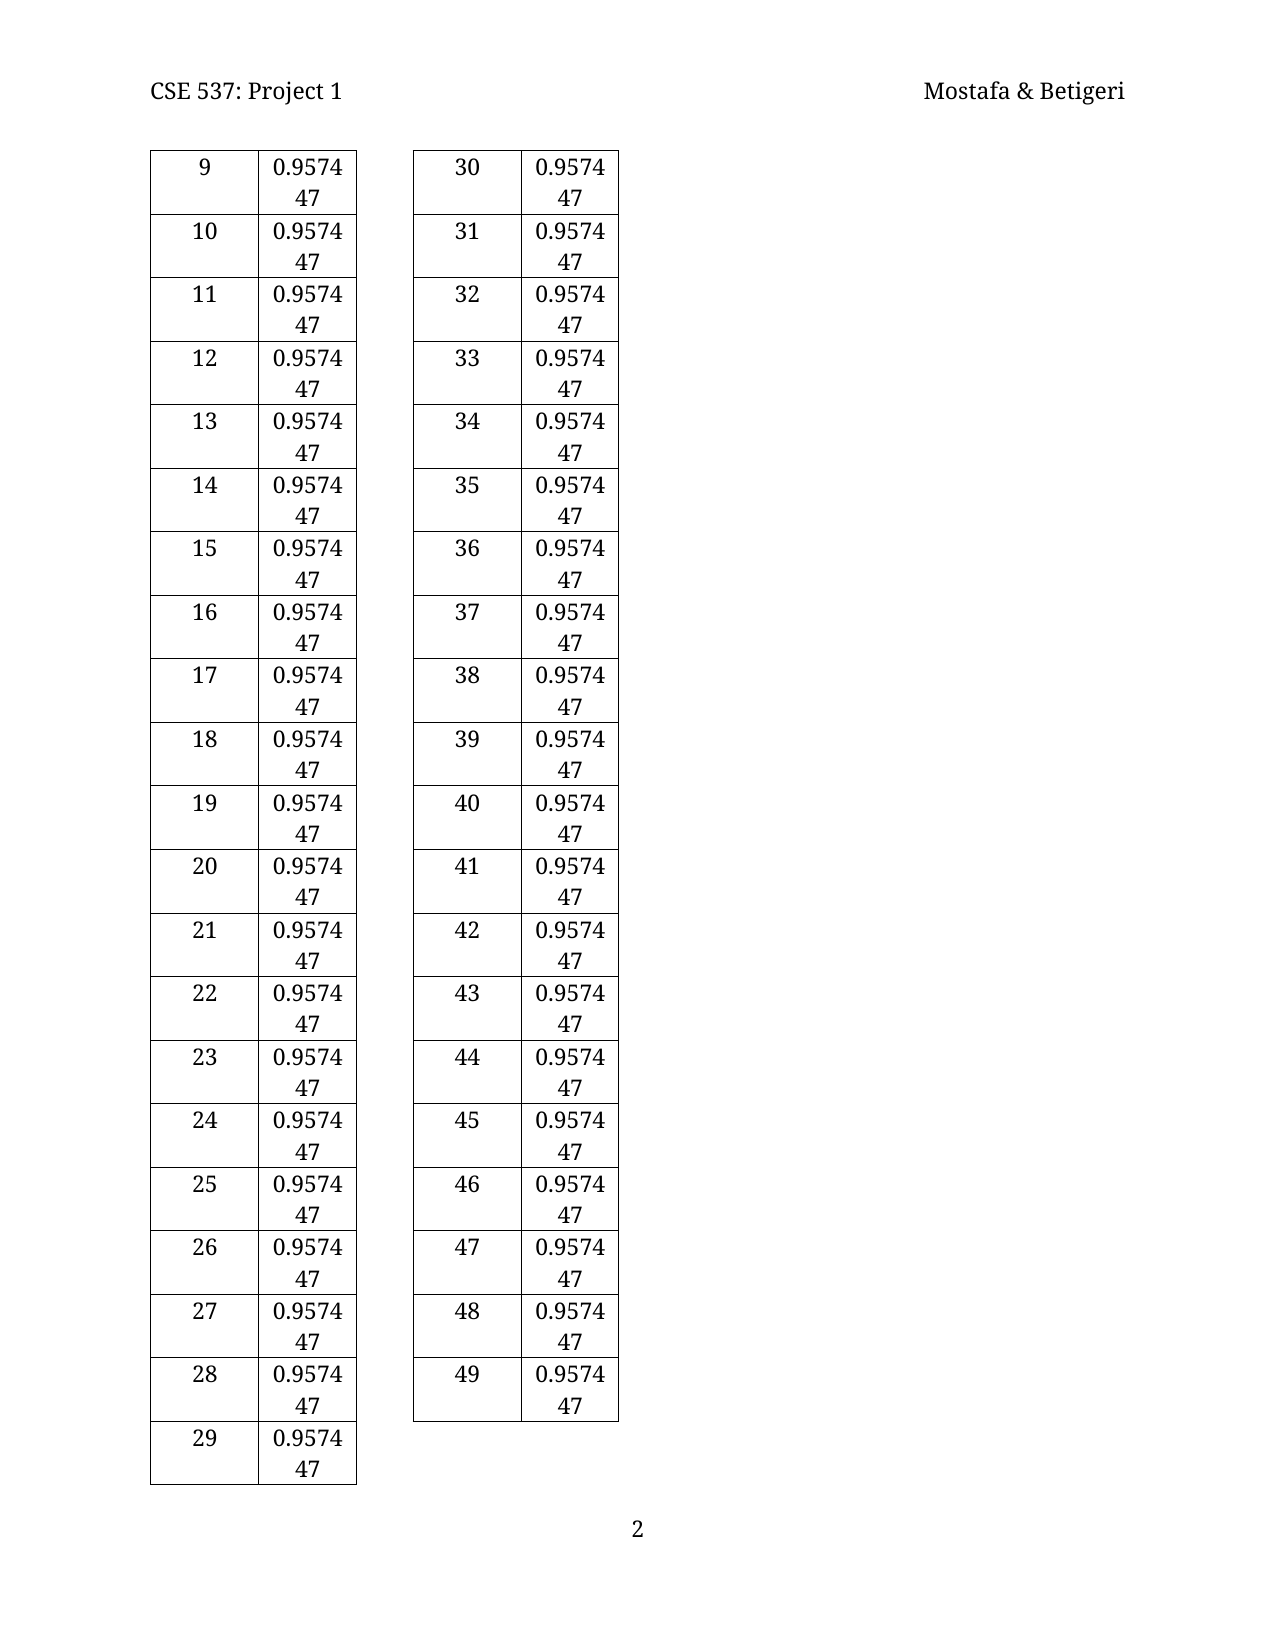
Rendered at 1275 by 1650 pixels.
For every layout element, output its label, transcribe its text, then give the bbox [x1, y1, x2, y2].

table_cell 41 [414, 850, 521, 912]
table_cell 30 [414, 151, 521, 213]
table_cell 20 [151, 850, 258, 912]
table_cell 28 [151, 1358, 258, 1421]
table_cell 26 [151, 1231, 258, 1294]
table_cell 0.957447 [522, 405, 618, 468]
table_cell 0.957447 [259, 977, 356, 1039]
table_cell 0.957447 [522, 659, 618, 722]
table_cell 46 [414, 1168, 521, 1230]
table_cell 22 [151, 977, 258, 1039]
table_cell 0.957447 [259, 405, 356, 468]
table_cell 12 [151, 342, 258, 404]
table_cell 13 [151, 405, 258, 468]
table_cell 19 [151, 786, 258, 849]
table_cell 0.957447 [259, 723, 356, 785]
table_cell 0.957447 [522, 723, 618, 785]
table_cell 40 [414, 786, 521, 849]
table_cell 0.957447 [259, 1041, 356, 1103]
table_cell 0.957447 [522, 1358, 618, 1421]
table_cell 0.957447 [522, 215, 618, 277]
table_cell 16 [151, 596, 258, 658]
table_cell 31 [414, 215, 521, 277]
table_cell 39 [414, 723, 521, 785]
table_cell 43 [414, 977, 521, 1039]
table_cell 0.957447 [259, 1358, 356, 1421]
table_cell 38 [414, 659, 521, 722]
table_cell 35 [414, 469, 521, 531]
table_cell 0.957447 [522, 1231, 618, 1294]
table_cell 0.957447 [522, 469, 618, 531]
table_cell 0.957447 [522, 977, 618, 1039]
table_cell 0.957447 [259, 1104, 356, 1167]
table_cell 47 [414, 1231, 521, 1294]
table_cell 0.957447 [522, 278, 618, 341]
table_cell 10 [151, 215, 258, 277]
table_cell 21 [151, 914, 258, 976]
table_cell 17 [151, 659, 258, 722]
table_cell 9 [151, 151, 258, 213]
table_cell 0.957447 [522, 1041, 618, 1103]
table_cell 0.957447 [522, 596, 618, 658]
table_cell 0.957447 [259, 659, 356, 722]
table_cell 44 [414, 1041, 521, 1103]
table_cell 33 [414, 342, 521, 404]
table_cell 15 [151, 532, 258, 595]
table_cell 0.957447 [259, 1295, 356, 1357]
table_cell 11 [151, 278, 258, 341]
table_cell 0.957447 [259, 1231, 356, 1294]
table_cell 49 [414, 1358, 521, 1421]
table_cell 0.957447 [259, 532, 356, 595]
table_cell 0.957447 [259, 342, 356, 404]
table_cell 0.957447 [259, 469, 356, 531]
table_cell 0.957447 [522, 786, 618, 849]
table_cell 37 [414, 596, 521, 658]
table_cell 18 [151, 723, 258, 785]
table_cell 42 [414, 914, 521, 976]
table_cell 0.957447 [522, 151, 618, 213]
table_cell 23 [151, 1041, 258, 1103]
table_cell 27 [151, 1295, 258, 1357]
table_cell 0.957447 [522, 850, 618, 912]
table_cell 0.957447 [522, 1295, 618, 1357]
table_cell 0.957447 [259, 1168, 356, 1230]
table_cell 34 [414, 405, 521, 468]
table_cell 0.957447 [259, 215, 356, 277]
table_cell 36 [414, 532, 521, 595]
table_cell 45 [414, 1104, 521, 1167]
table_cell 0.957447 [522, 342, 618, 404]
table_cell 0.957447 [522, 1104, 618, 1167]
table_cell 0.957447 [259, 850, 356, 912]
table_cell 0.957447 [522, 1168, 618, 1230]
table_cell 48 [414, 1295, 521, 1357]
table_cell 14 [151, 469, 258, 531]
table_cell 24 [151, 1104, 258, 1167]
table_cell 29 [151, 1422, 258, 1484]
table_cell 0.957447 [259, 151, 356, 213]
table_cell 0.957447 [259, 786, 356, 849]
table_cell 0.957447 [259, 596, 356, 658]
table_cell 0.957447 [259, 914, 356, 976]
table_cell 32 [414, 278, 521, 341]
table_cell 0.957447 [522, 914, 618, 976]
table_cell 0.957447 [522, 532, 618, 595]
table_cell 25 [151, 1168, 258, 1230]
table_cell 0.957447 [259, 278, 356, 341]
table_cell 0.957447 [259, 1422, 356, 1484]
